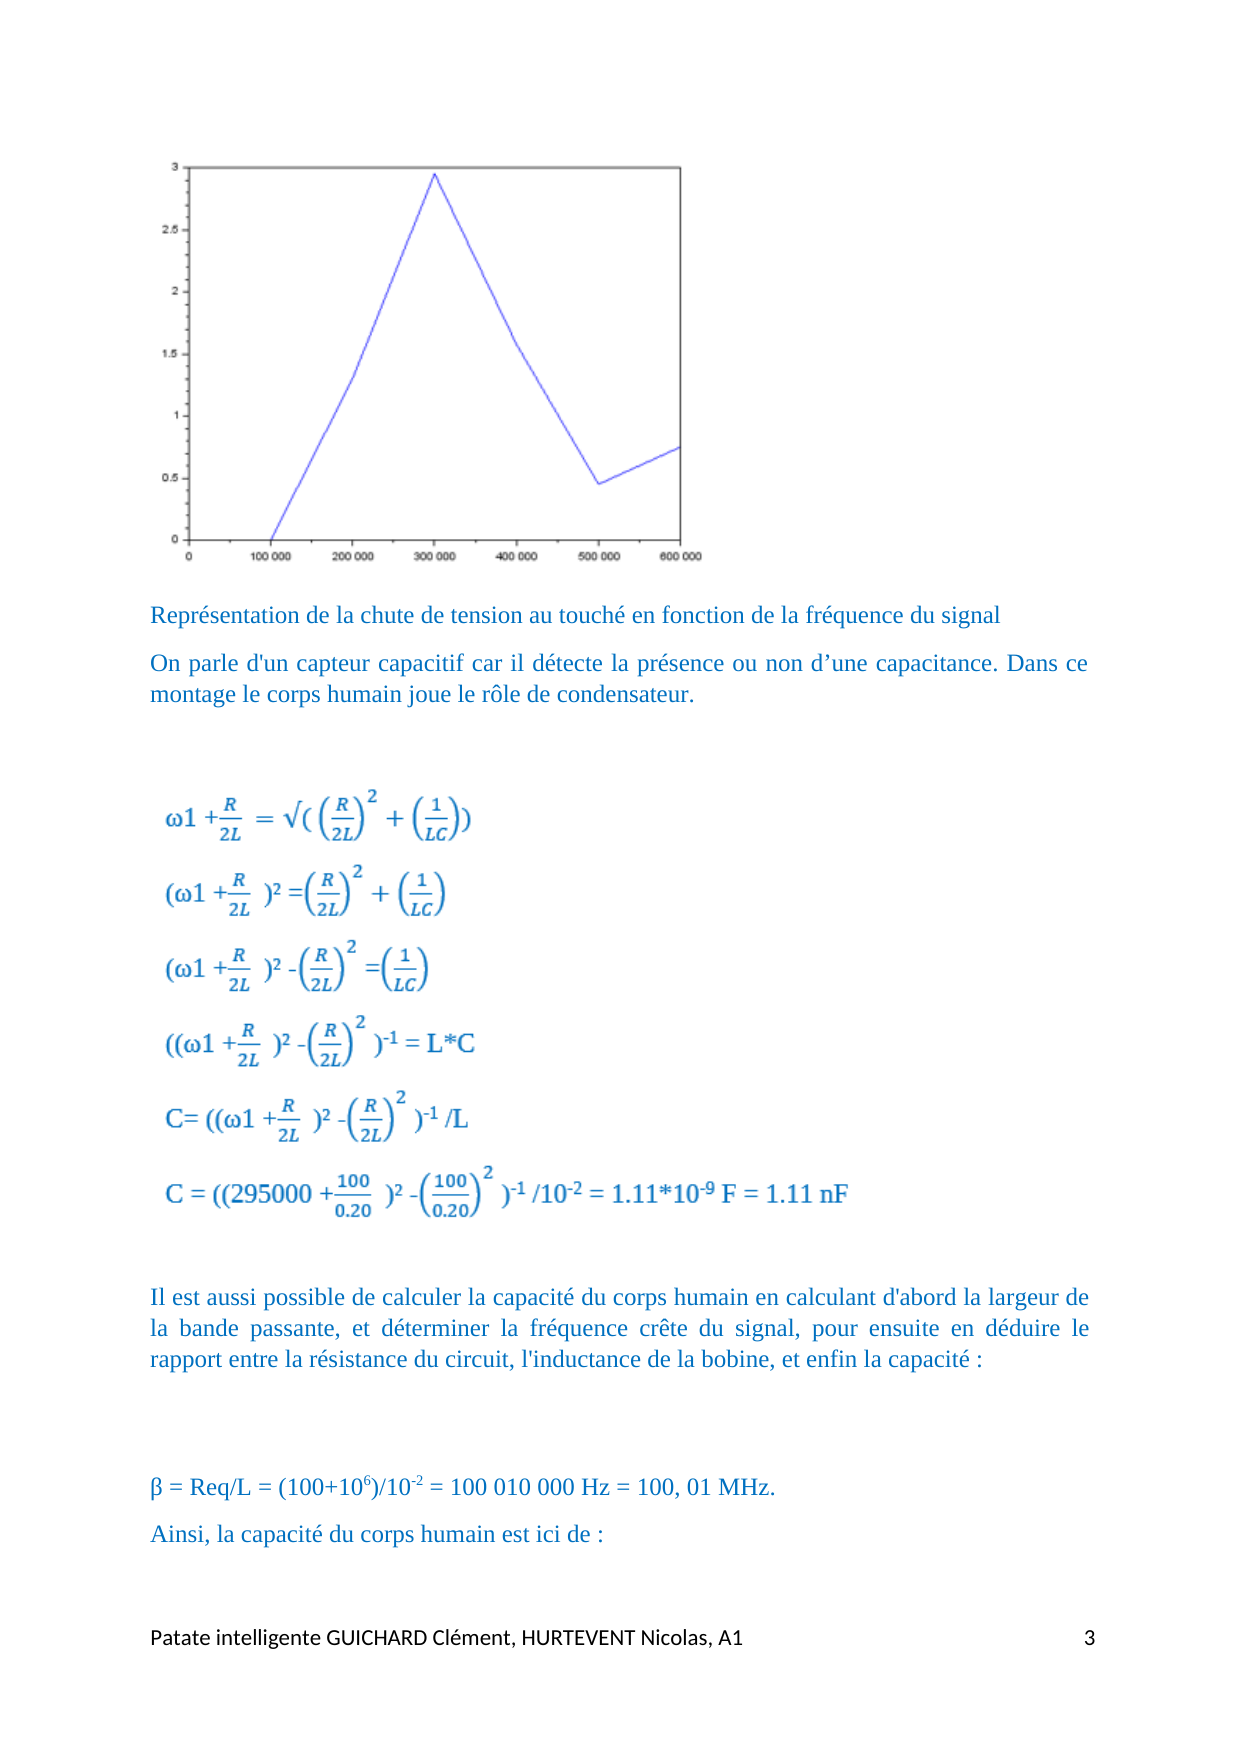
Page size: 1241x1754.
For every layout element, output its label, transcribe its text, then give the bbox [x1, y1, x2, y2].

text Représentation de la chute de tension au touché en fonction de la fréquence du signal [150, 600, 1090, 629]
picture [150, 150, 708, 582]
text On parle d'un capteur capacitif car il détecte la présence ou non d’une capacitance. Dans ce montage le corps humain joue le rôle de condensateur. [150, 648, 1090, 708]
picture [150, 774, 858, 1264]
text Ainsi, la capacité du corps humain est ici de : [150, 1519, 1090, 1548]
text β = Req/L = (100+106)/10-2 = 100 010 000 Hz = 100, 01 MHz. [150, 1472, 1090, 1500]
text Il est aussi possible de calculer la capacité du corps humain en calculant d'abord la largeur de la bande passante, et déterminer la fréquence crête du signal, pour ensuite en déduire le rapport entre la résistance du circuit, l'inductance de la bobine, et enfin la capacité : [150, 1282, 1090, 1373]
